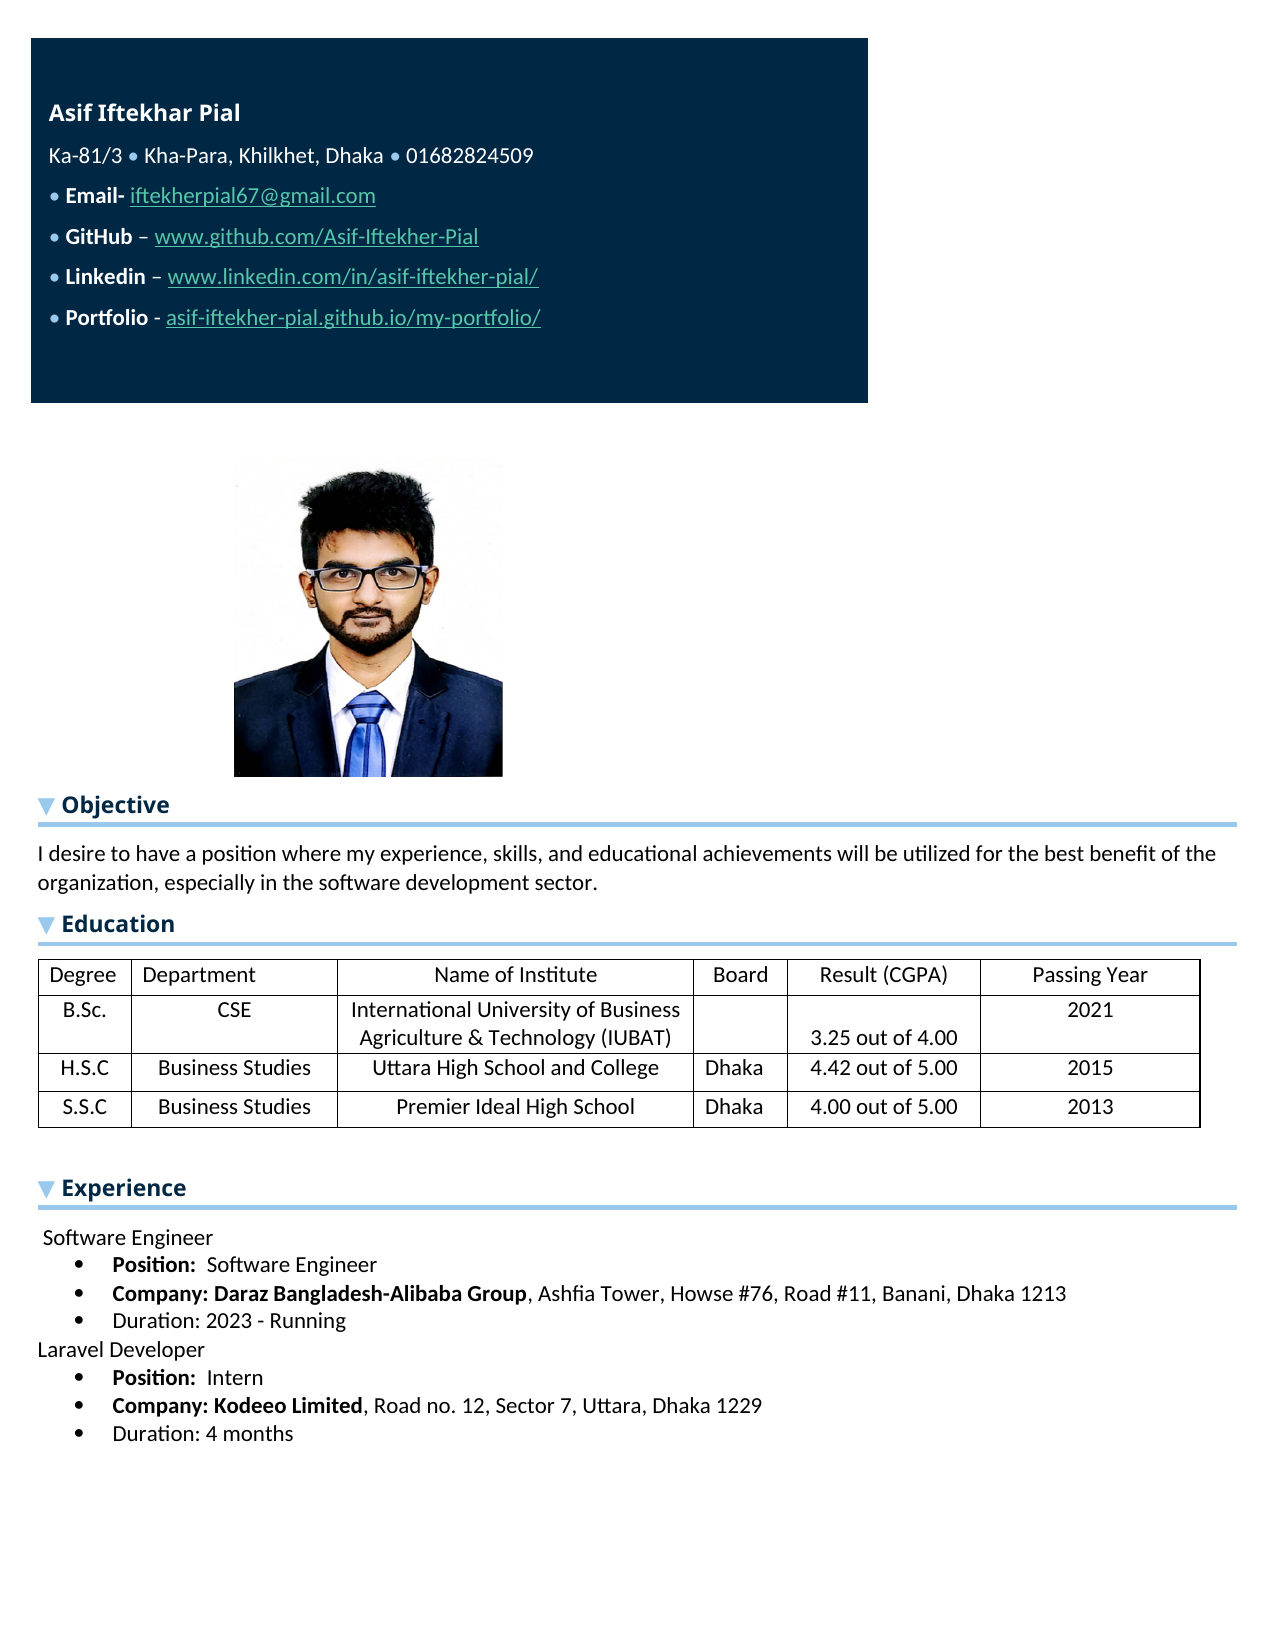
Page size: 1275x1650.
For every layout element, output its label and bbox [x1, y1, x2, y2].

picture [234, 459, 503, 777]
